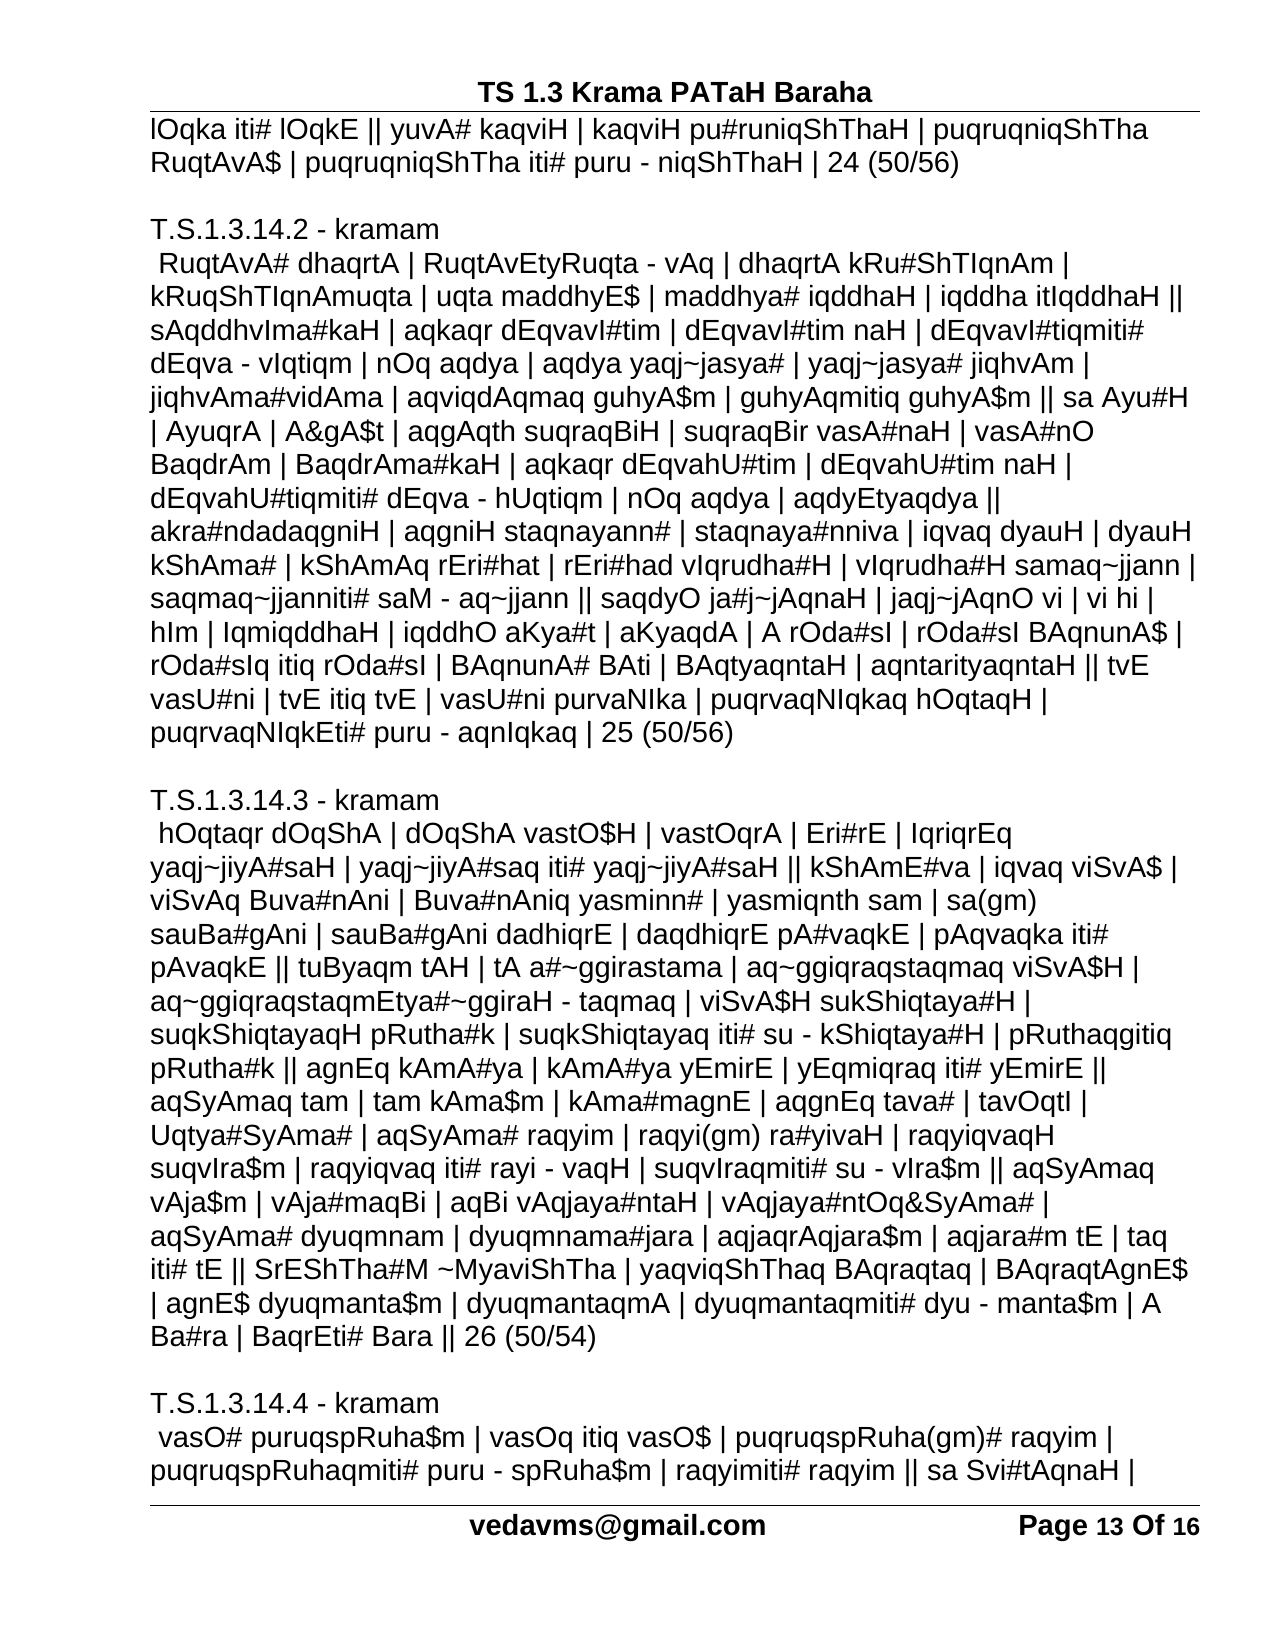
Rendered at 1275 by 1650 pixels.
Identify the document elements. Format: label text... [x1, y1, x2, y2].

text T.S.1.3.14.4 - kramam [150, 1386, 1200, 1420]
text T.S.1.3.14.3 - kramam [150, 782, 1200, 816]
text RuqtAvA# dhaqrtA | RuqtAvEtyRuqta - vAq | dhaqrtA kRu#ShTIqnAm | kRuqShTIqnAmuqta | uqta maddhyE$ | maddhya# iqddhaH | iqddha itIqddhaH || sAqddhvIma#kaH | aqkaqr dEqvavI#tim | dEqvavI#tim naH | dEqvavI#tiqmiti# dEqva - vIqtiqm | nOq aqdya | aqdya yaqj~jasya# | yaqj~jasya# jiqhvAm | jiqhvAma#vidAma | aqviqdAqmaq guhyA$m | guhyAqmitiq guhyA$m || sa Ayu#H | AyuqrA | A&gA$t | aqgAqth suqraqBiH | suqraqBir vasA#naH | vasA#nO BaqdrAm | BaqdrAma#kaH | aqkaqr dEqvahU#tim | dEqvahU#tim naH | dEqvahU#tiqmiti# dEqva - hUqtiqm | nOq aqdya | aqdyEtyaqdya || akra#ndadaqgniH | aqgniH staqnayann# | staqnaya#nniva | iqvaq dyauH | dyauH kShAma# | kShAmAq rEri#hat | rEri#had vIqrudha#H | vIqrudha#H samaq~jjann | saqmaq~jjanniti# saM - aq~jjann || saqdyO ja#j~jAqnaH | jaqj~jAqnO vi | vi hi | hIm | IqmiqddhaH | iqddhO aKya#t | aKyaqdA | A rOda#sI | rOda#sI BAqnunA$ | rOda#sIq itiq rOda#sI | BAqnunA# BAti | BAqtyaqntaH | aqntarityaqntaH || tvE vasU#ni | tvE itiq tvE | vasU#ni purvaNIka | puqrvaqNIqkaq hOqtaqH | puqrvaqNIqkEti# puru - aqnIqkaq | 25 (50/56) [150, 246, 1200, 749]
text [150, 112, 1200, 179]
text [150, 1420, 1200, 1487]
text T.S.1.3.14.2 - kramam [150, 212, 1200, 246]
text hOqtaqr dOqShA | dOqShA vastO$H | vastOqrA | Eri#rE | IqriqrEq yaqj~jiyA#saH | yaqj~jiyA#saq iti# yaqj~jiyA#saH || kShAmE#va | iqvaq viSvA$ | viSvAq Buva#nAni | Buva#nAniq yasminn# | yasmiqnth sam | sa(gm) sauBa#gAni | sauBa#gAni dadhiqrE | daqdhiqrE pA#vaqkE | pAqvaqka iti# pAvaqkE || tuByaqm tAH | tA a#~ggirastama | aq~ggiqraqstaqmaq viSvA$H | aq~ggiqraqstaqmEtya#~ggiraH - taqmaq | viSvA$H sukShiqtaya#H | suqkShiqtayaqH pRutha#k | suqkShiqtayaq iti# su - kShiqtaya#H | pRuthaqgitiq pRutha#k || agnEq kAmA#ya | kAmA#ya yEmirE | yEqmiqraq iti# yEmirE || aqSyAmaq tam | tam kAma$m | kAma#magnE | aqgnEq tava# | tavOqtI | Uqtya#SyAma# | aqSyAma# raqyim | raqyi(gm) ra#yivaH | raqyiqvaqH suqvIra$m | raqyiqvaq iti# rayi - vaqH | suqvIraqmiti# su - vIra$m || aqSyAmaq vAja$m | vAja#maqBi | aqBi vAqjaya#ntaH | vAqjaya#ntOq&SyAma# | aqSyAma# dyuqmnam | dyuqmnama#jara | aqjaqrAqjara$m | aqjara#m tE | taq iti# tE || SrEShTha#M ~MyaviShTha | yaqviqShThaq BAqraqtaq | BAqraqtAgnE$ | agnE$ dyuqmanta$m | dyuqmantaqmA | dyuqmantaqmiti# dyu - manta$m | A Ba#ra | BaqrEti# Bara || 26 (50/54) [150, 816, 1200, 1353]
